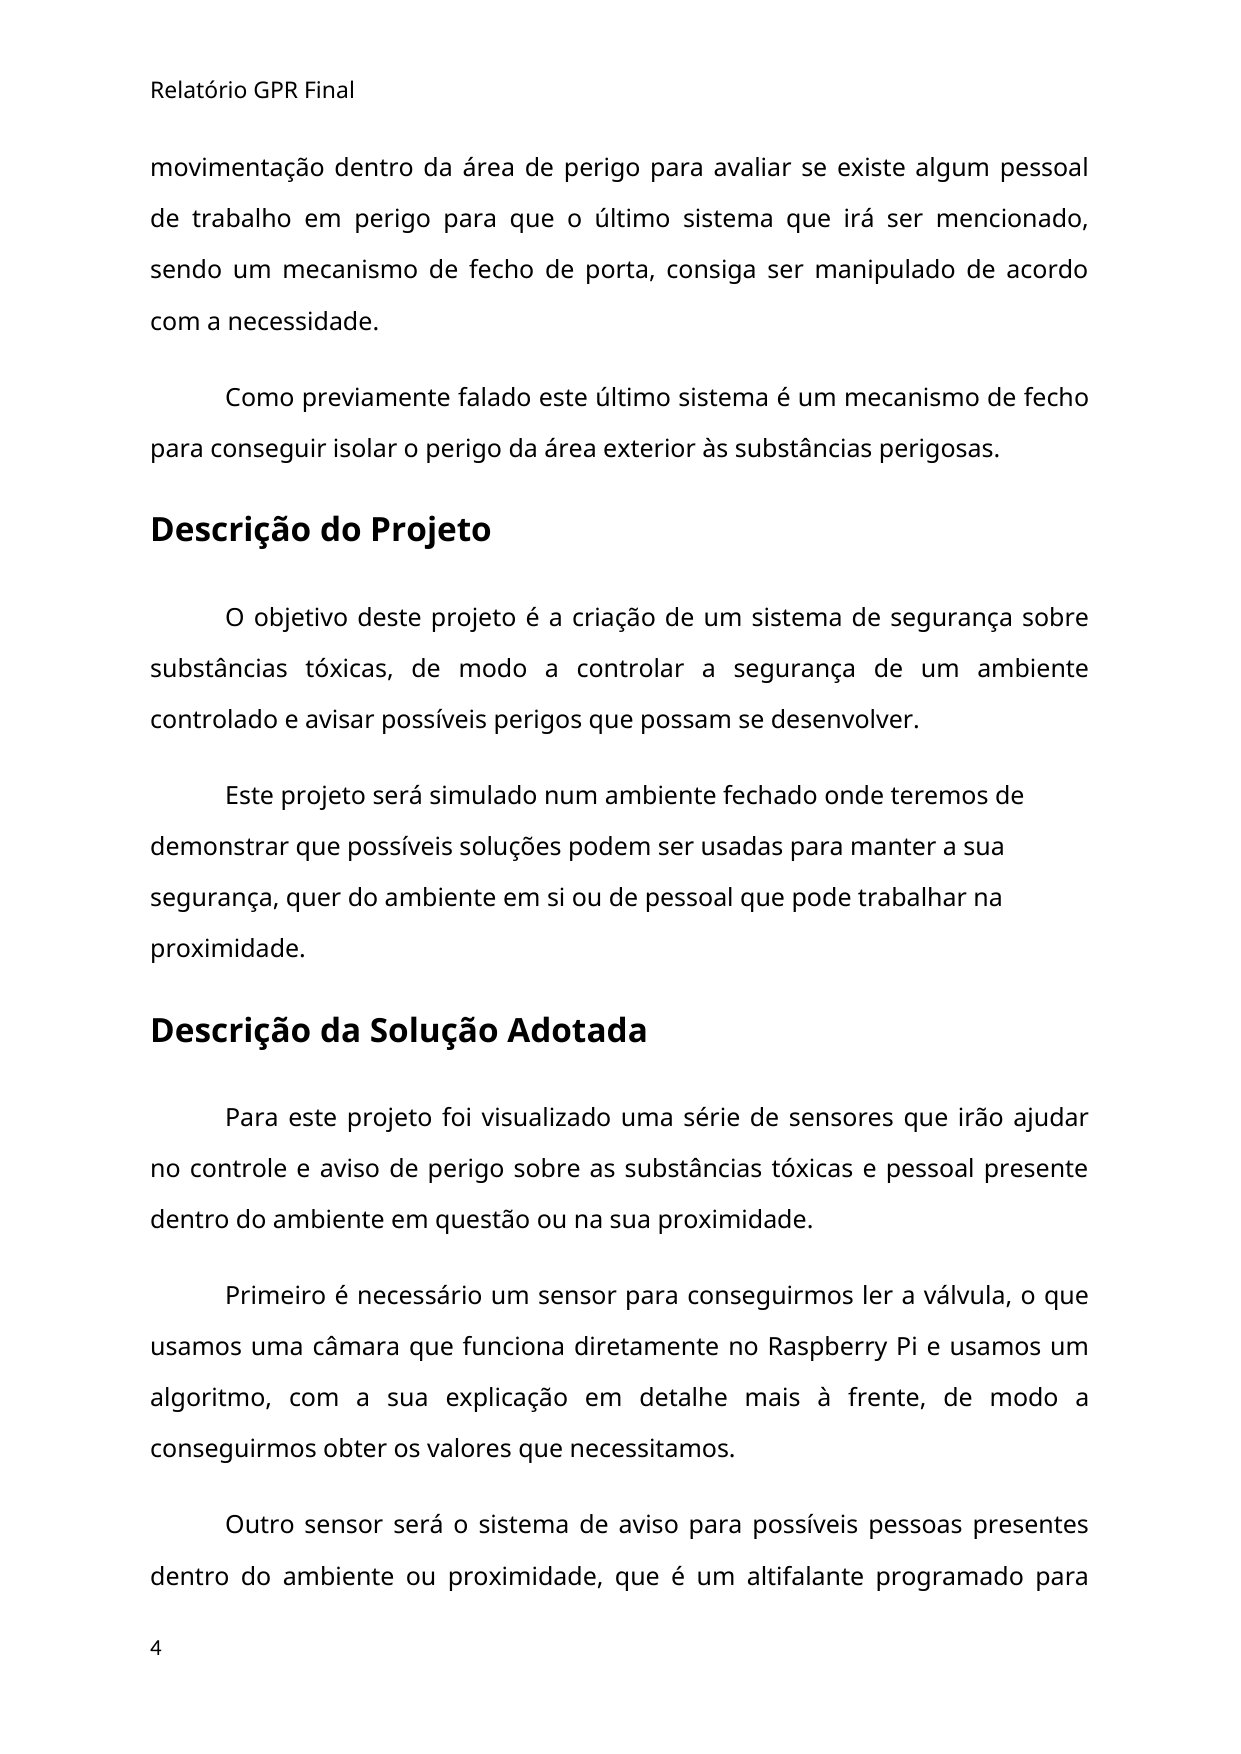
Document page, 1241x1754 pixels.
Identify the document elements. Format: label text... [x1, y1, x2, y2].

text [150, 1507, 1090, 1592]
text Como previamente falado este último sistema é um mecanismo de fecho para conseguir isolar o perigo da área exterior às substâncias perigosas. [150, 379, 1090, 464]
text O objetivo deste projeto é a criação de um sistema de segurança sobre substâncias tóxicas, de modo a controlar a segurança de um ambiente controlado e avisar possíveis perigos que possam se desenvolver. [150, 599, 1090, 736]
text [150, 150, 1090, 337]
subtitle Descrição da Solução Adotada [150, 1007, 1090, 1052]
text Este projeto será simulado num ambiente fechado onde teremos de demonstrar que possíveis soluções podem ser usadas para manter a sua segurança, quer do ambiente em si ou de pessoal que pode trabalhar na proximidade. [150, 777, 1090, 965]
text Primeiro é necessário um sensor para conseguirmos ler a válvula, o que usamos uma câmara que funciona diretamente no Raspberry Pi e usamos um algoritmo, com a sua explicação em detalhe mais à frente, de modo a conseguirmos obter os valores que necessitamos. [150, 1278, 1090, 1465]
subtitle Descrição do Projeto [150, 506, 1090, 552]
text Para este projeto foi visualizado uma série de sensores que irão ajudar no controle e aviso de perigo sobre as substâncias tóxicas e pessoal presente dentro do ambiente em questão ou na sua proximidade. [150, 1100, 1090, 1236]
